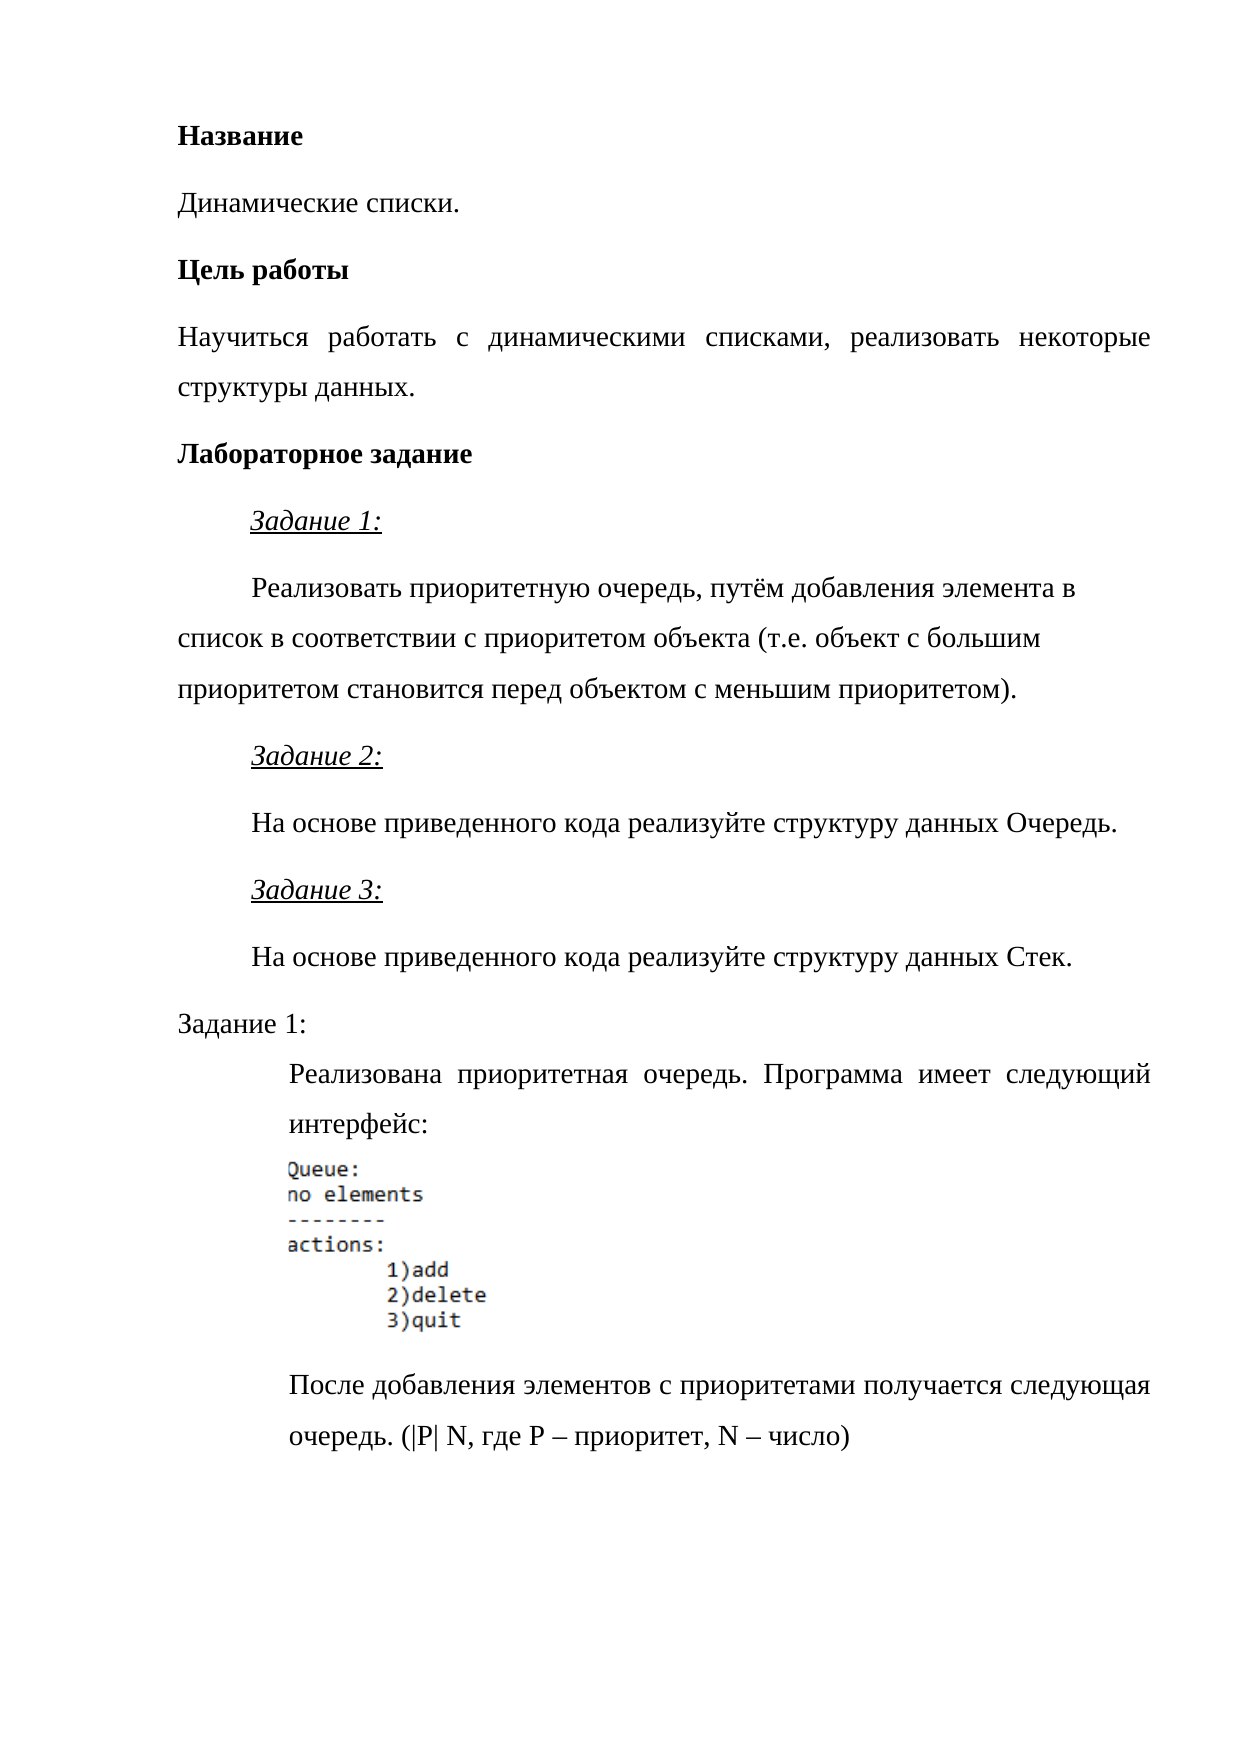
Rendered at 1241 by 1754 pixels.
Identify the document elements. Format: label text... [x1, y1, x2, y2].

text Цель работы [177, 252, 1152, 286]
text Задание 2: [177, 738, 1152, 771]
text Динамические списки. [177, 185, 1152, 219]
picture [288, 1156, 589, 1351]
text На основе приведенного кода реализуйте структуру данных Очередь. [177, 805, 1152, 838]
text Реализовать приоритетную очередь, путём добавления элемента в список в соответствии с приоритетом объекта (т.е. объект с большим приоритетом становится перед объектом с меньшим приоритетом). [177, 570, 1152, 704]
text Задание 1: [177, 1006, 1152, 1039]
text Научиться работать с динамическими списками, реализовать некоторые структуры данных. [177, 319, 1152, 403]
text Реализована приоритетная очередь. Программа имеет следующий интерфейс: После добавления элементов с приоритетами получается следующая очередь. (|P| N, где P – приоритет, N – число) [288, 1056, 1152, 1451]
text Лабораторное задание [177, 436, 1152, 470]
text Название [177, 118, 1152, 152]
text Задание 1: [177, 503, 1152, 537]
text Задание 3: [177, 872, 1152, 905]
text На основе приведенного кода реализуйте структуру данных Стек. [177, 939, 1152, 972]
